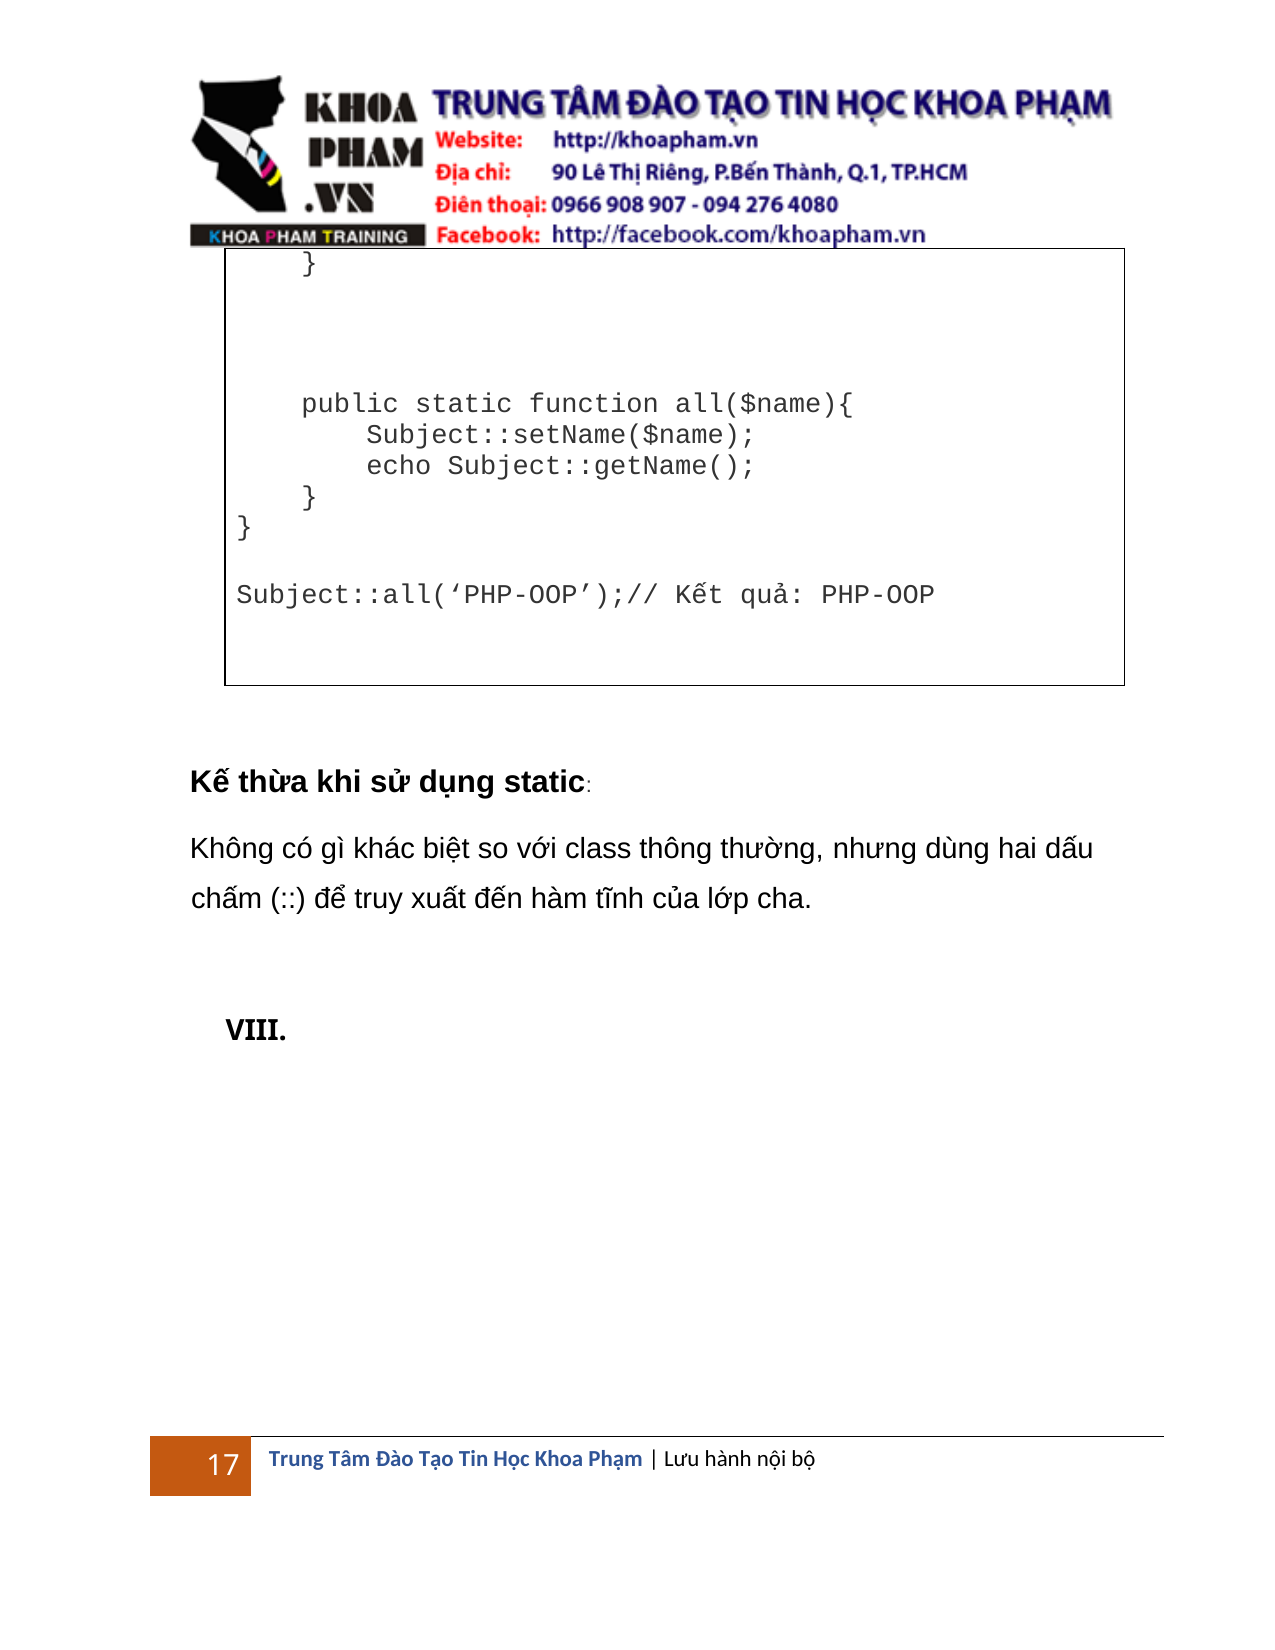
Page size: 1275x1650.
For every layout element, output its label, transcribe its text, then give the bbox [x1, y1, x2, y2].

picture [189, 75, 1165, 248]
text Không có gì khác biệt so với class thông thường, nhưng dùng hai dấu chấm (::) để truy xuất đến hàm tĩnh của lớp cha. [189, 831, 1125, 915]
text Kế thừa khi sử dụng static: [189, 763, 1125, 799]
